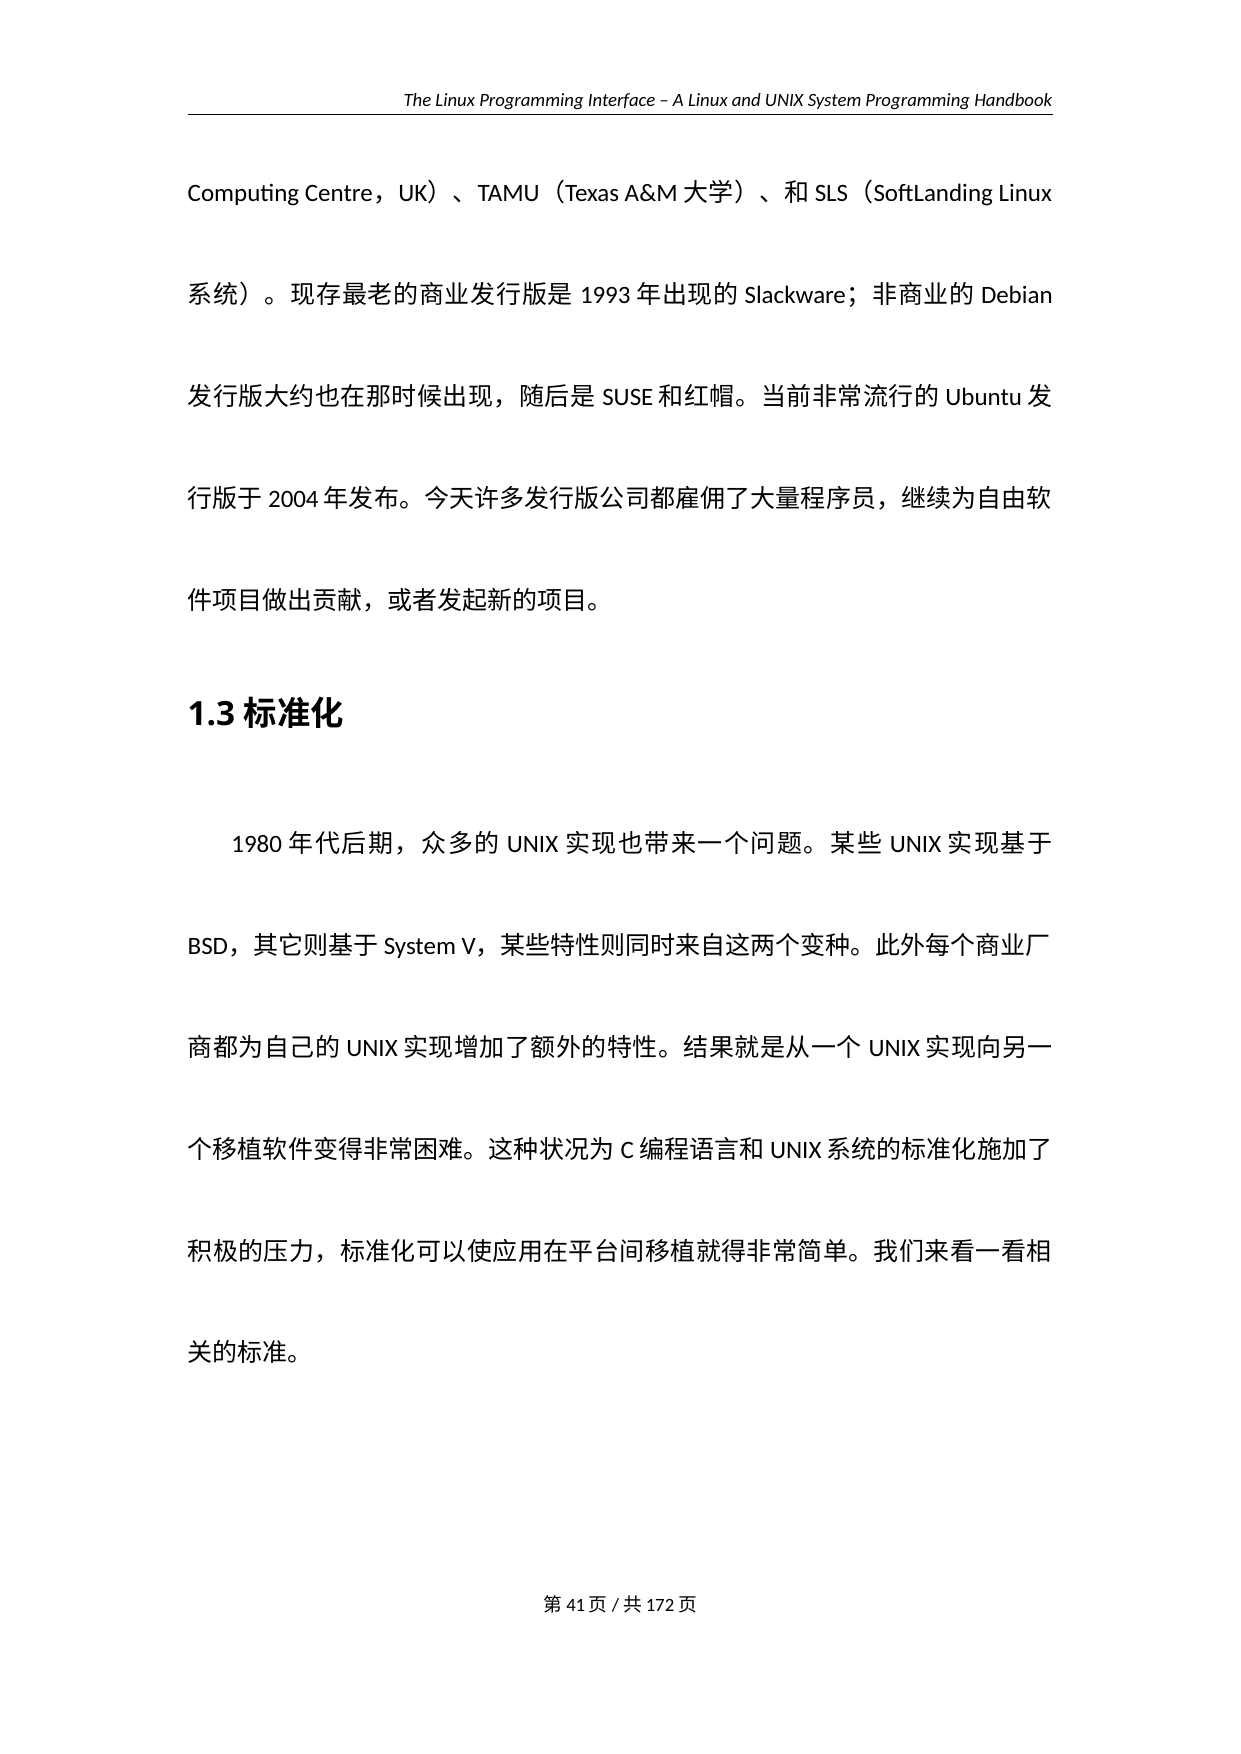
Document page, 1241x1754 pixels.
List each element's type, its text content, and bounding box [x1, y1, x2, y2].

subtitle 1.3 标准化 [187, 677, 1053, 745]
text 1980年代后期，众多的UNIX实现也带来一个问题。某些UNIX实现基于BSD，其它则基于System V，某些特性则同时来自这两个变种。此外每个商业厂商都为自己的UNIX实现增加了额外的特性。结果就是从一个UNIX实现向另一个移植软件变得非常困难。这种状况为C编程语言和UNIX系统的标准化施加了积极的压力，标准化可以使应用在平台间移植就得非常简单。我们来看一看相关的标准。 [187, 808, 1053, 1385]
